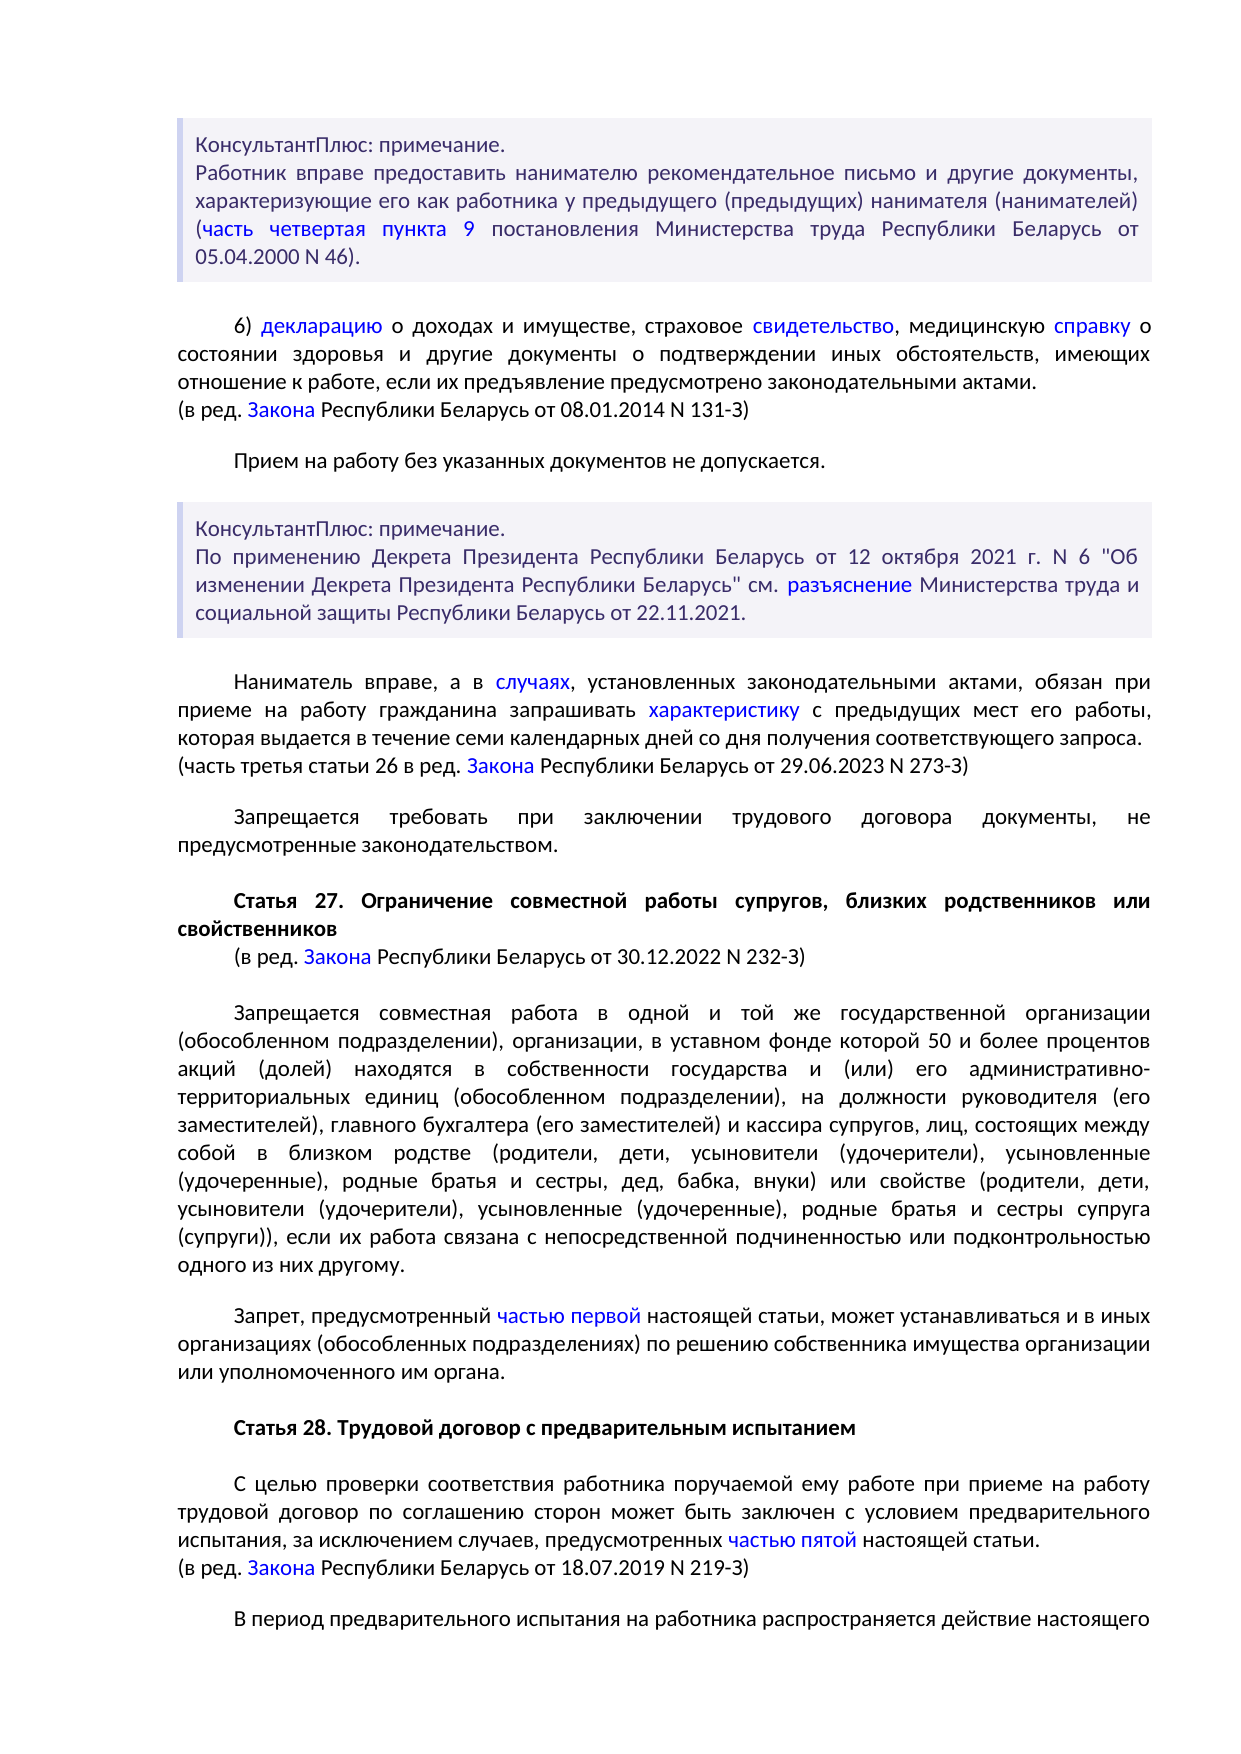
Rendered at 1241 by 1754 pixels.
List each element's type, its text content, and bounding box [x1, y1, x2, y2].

text (в ред. Закона Республики Беларусь от 18.07.2019 N 219-З) [177, 1553, 1152, 1581]
text (в ред. Закона Республики Беларусь от 08.01.2014 N 131-З) [177, 395, 1152, 423]
text (в ред. Закона Республики Беларусь от 30.12.2022 N 232-З) [177, 942, 1152, 970]
text 6) декларацию о доходах и имуществе, страховое свидетельство, медицинскую справку о состоянии здоровья и другие документы о подтверждении иных обстоятельств, имеющих отношение к работе, если их предъявление предусмотрено законодательными актами. [177, 311, 1152, 395]
text С целью проверки соответствия работника поручаемой ему работе при приеме на работу трудовой договор по соглашению сторон может быть заключен с условием предварительного испытания, за исключением случаев, предусмотренных частью пятой настоящей статьи. [177, 1469, 1152, 1553]
text Запрещается требовать при заключении трудового договора документы, не предусмотренные законодательством. [177, 802, 1152, 858]
text Наниматель вправе, а в случаях, установленных законодательными актами, обязан при приеме на работу гражданина запрашивать характеристику с предыдущих мест его работы, которая выдается в течение семи календарных дней со дня получения соответствующего запроса. [177, 667, 1152, 751]
text Запрещается совместная работа в одной и той же государственной организации (обособленном подразделении), организации, в уставном фонде которой 50 и более процентов акций (долей) находятся в собственности государства и (или) его административно-территориальных единиц (обособленном подразделении), на должности руководителя (его заместителей), главного бухгалтера (его заместителей) и кассира супругов, лиц, состоящих между собой в близком родстве (родители, дети, усыновители (удочерители), усыновленные (удочеренные), родные братья и сестры, дед, бабка, внуки) или свойстве (родители, дети, усыновители (удочерители), усыновленные (удочеренные), родные братья и сестры супруга (супруги)), если их работа связана с непосредственной подчиненностью или подконтрольностью одного из них другому. [177, 998, 1152, 1278]
text (часть третья статьи 26 в ред. Закона Республики Беларусь от 29.06.2023 N 273-З) [177, 751, 1152, 779]
text Запрет, предусмотренный частью первой настоящей статьи, может устанавливаться и в иных организациях (обособленных подразделениях) по решению собственника имущества организации или уполномоченного им органа. [177, 1301, 1152, 1385]
text Прием на работу без указанных документов не допускается. [177, 446, 1152, 474]
text Статья 27. Ограничение совместной работы супругов, близких родственников или свойственников [177, 886, 1152, 942]
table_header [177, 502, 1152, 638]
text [177, 1604, 1152, 1632]
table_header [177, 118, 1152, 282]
text Статья 28. Трудовой договор с предварительным испытанием [177, 1413, 1152, 1441]
